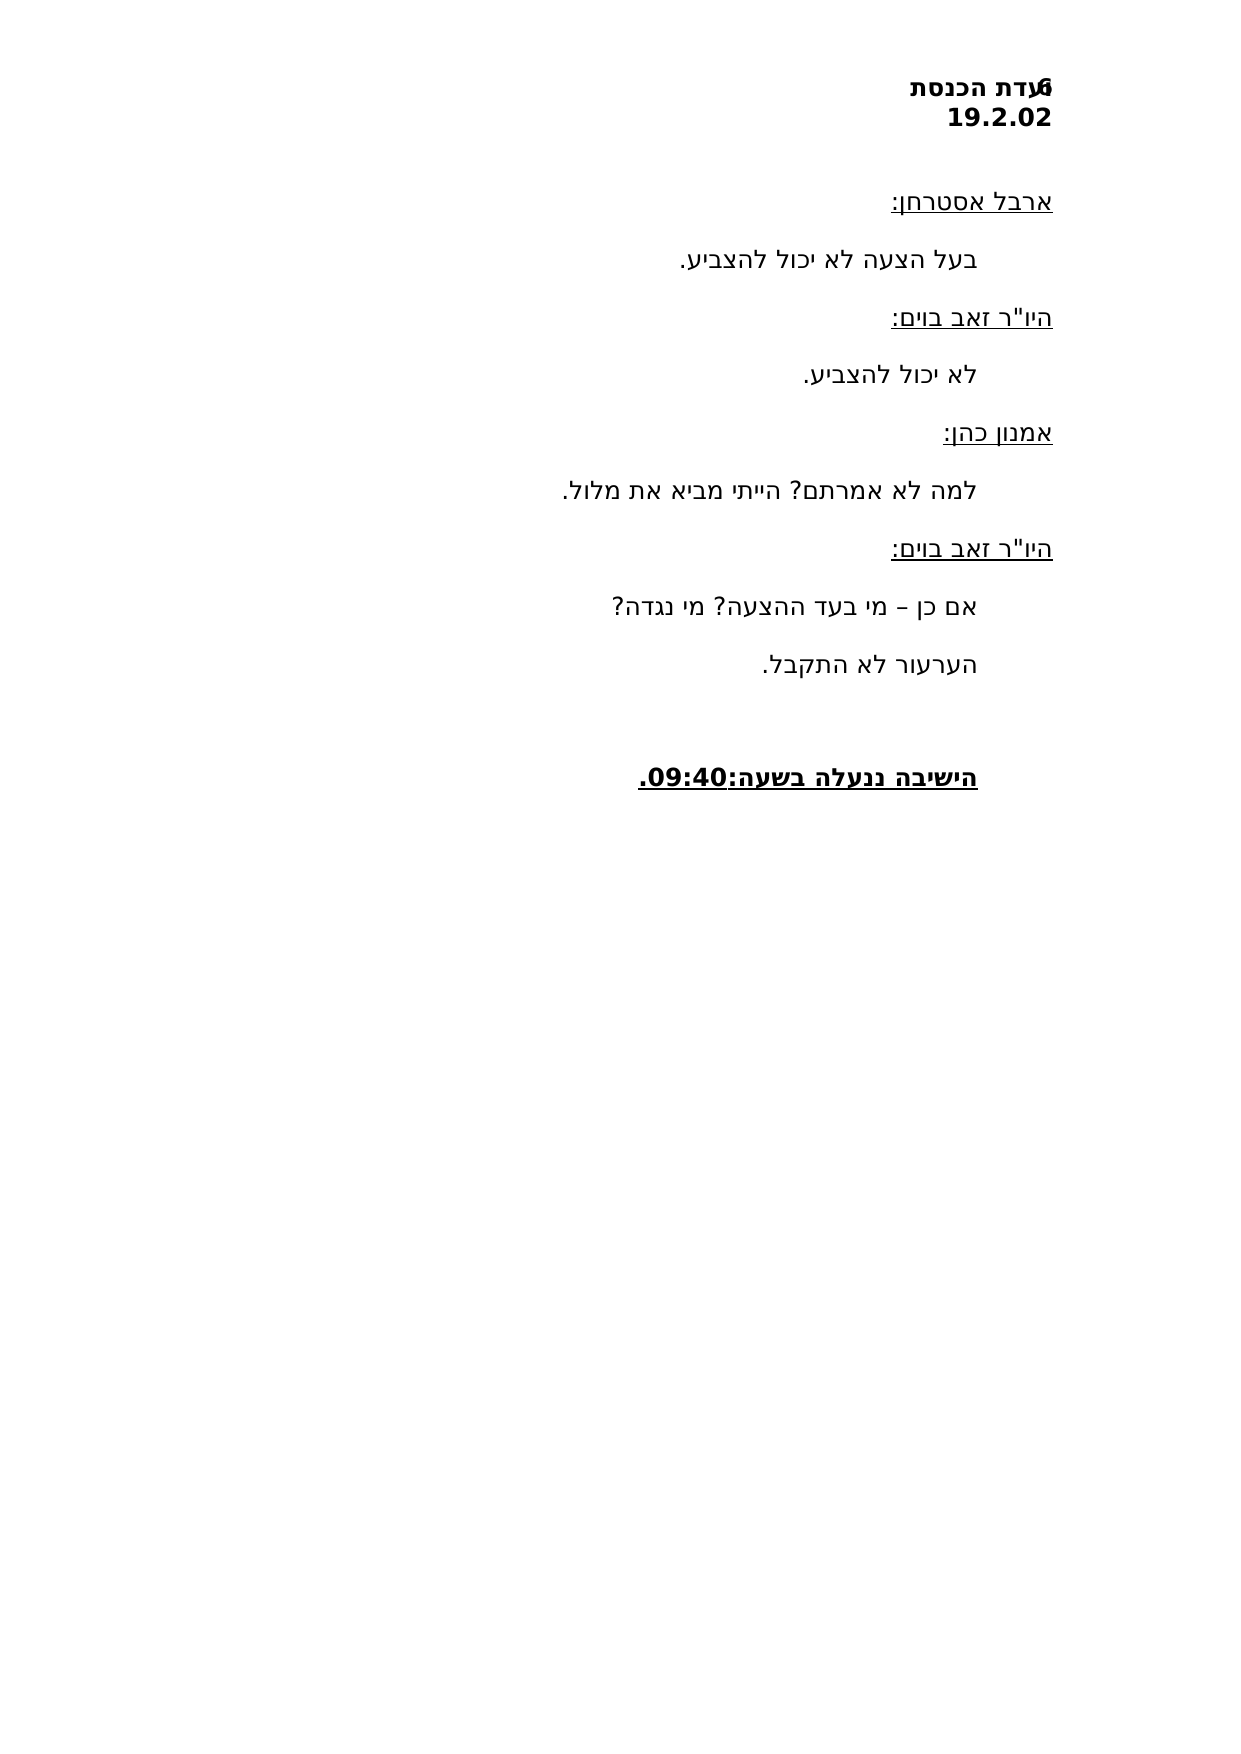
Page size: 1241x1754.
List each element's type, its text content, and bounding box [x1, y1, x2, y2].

text אם כן – מי בעד ההצעה? מי נגדה? [187, 592, 1053, 622]
text לא יכול להצביע. [187, 361, 1053, 390]
text הישיבה ננעלה בשעה:09:40. [187, 763, 1053, 792]
text למה לא אמרתם? הייתי מביא את מלול. [187, 477, 1053, 506]
text ארבל אסטרחן: [187, 187, 1053, 216]
text הערעור לא התקבל. [187, 650, 1053, 679]
text אמנון כהן: [187, 419, 1053, 448]
text היו"ר זאב בוים: [187, 303, 1053, 332]
text בעל הצעה לא יכול להצביע. [187, 245, 1053, 274]
text היו"ר זאב בוים: [187, 534, 1053, 564]
